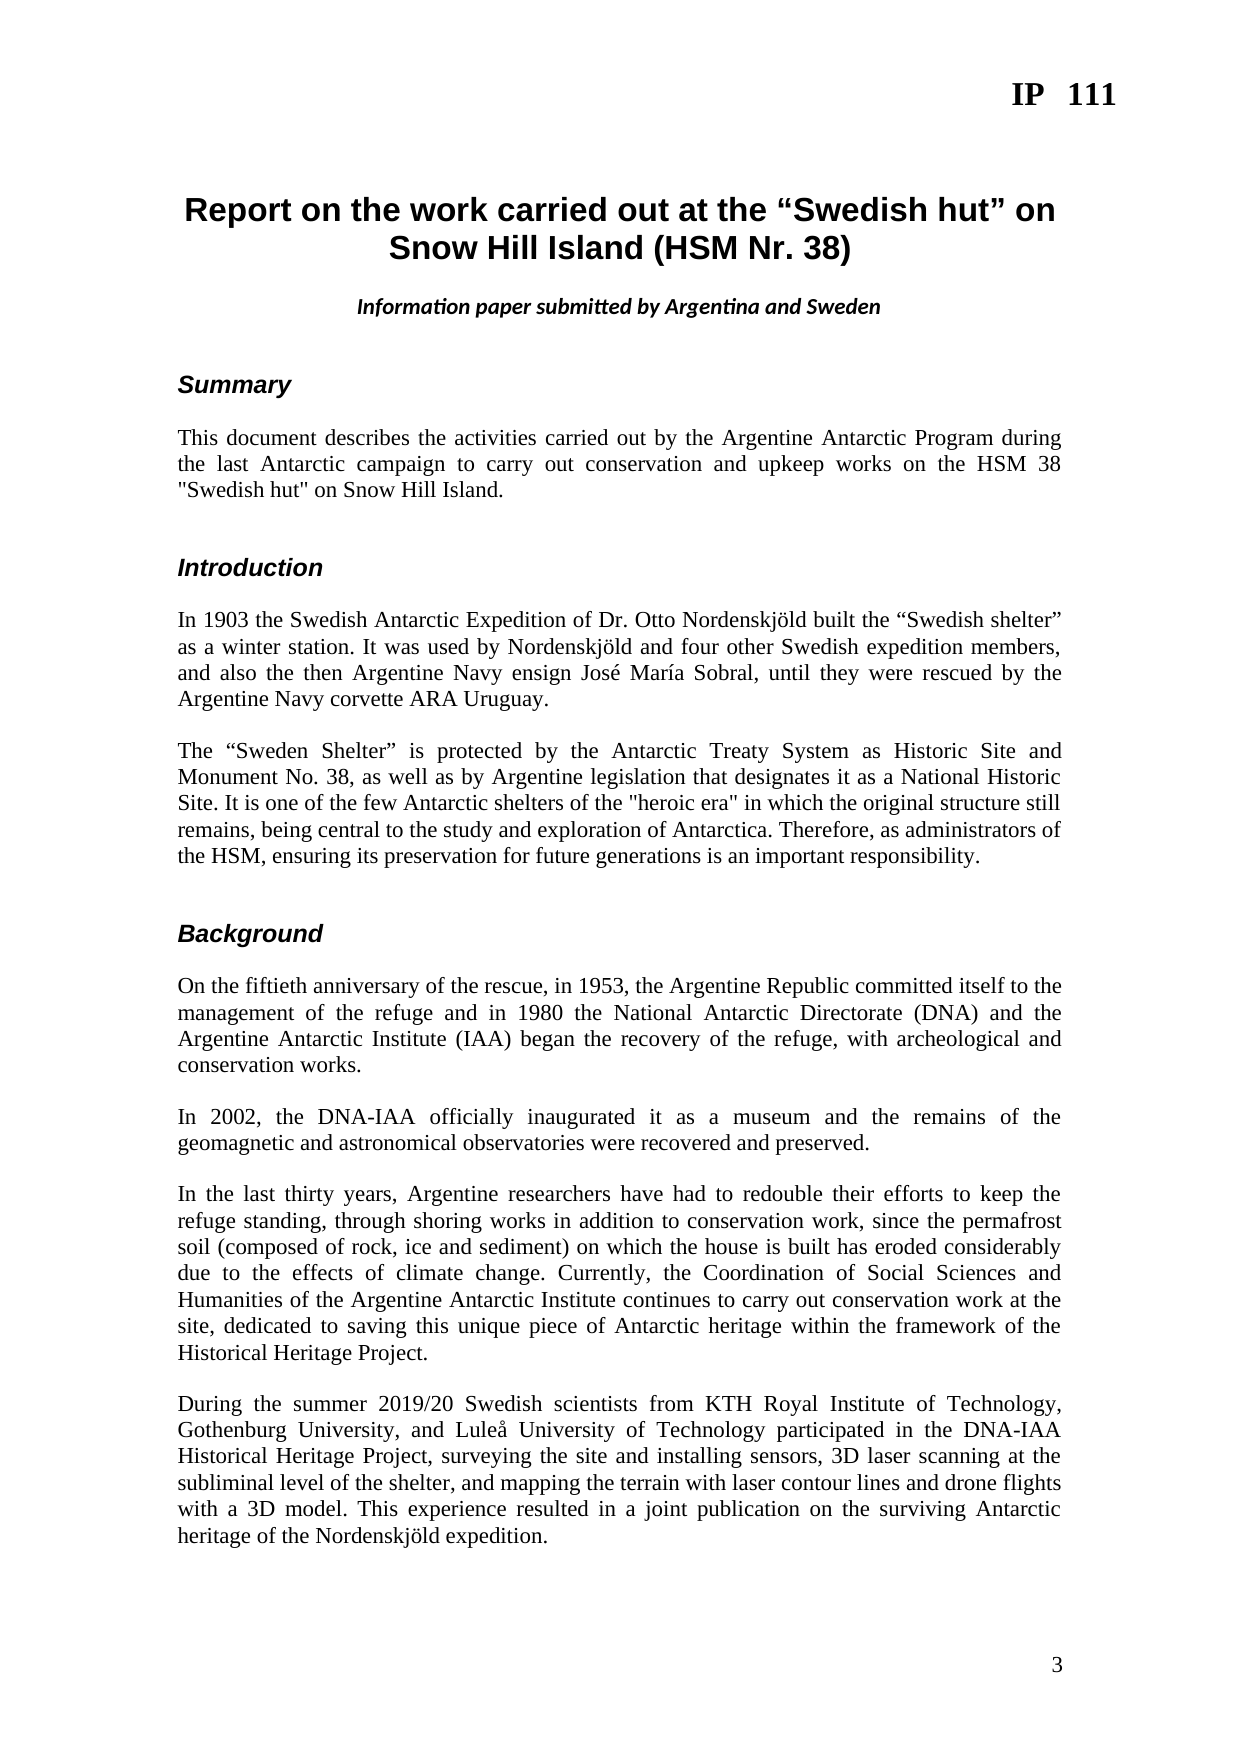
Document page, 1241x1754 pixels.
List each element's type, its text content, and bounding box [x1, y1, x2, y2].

text This document describes the activities carried out by the Argentine Antarctic Program during the last Antarctic campaign to carry out conservation and upkeep works on the HSM 38 "Swedish hut" on Snow Hill Island. [177, 423, 1063, 503]
text Report on the work carried out at the “Swedish hut” on Snow Hill Island (HSM Nr. 38) [177, 190, 1063, 267]
text Information paper submitted by Argentina and Sweden [177, 292, 1063, 320]
text In 2002, the DNA-IAA officially inaugurated it as a museum and the remains of the geomagnetic and astronomical observatories were recovered and preserved. [177, 1103, 1063, 1155]
text The “Sweden Shelter” is protected by the Antarctic Treaty System as Historic Site and Monument No. 38, as well as by Argentine legislation that designates it as a National Historic Site. It is one of the few Antarctic shelters of the "heroic era" in which the original structure still remains, being central to the study and exploration of Antarctica. Therefore, as administrators of the HSM, ensuring its preservation for future generations is an important responsibility. [177, 737, 1063, 868]
subtitle Summary [177, 370, 1063, 398]
subtitle Introduction [177, 553, 1063, 581]
text In the last thirty years, Argentine researchers have had to redouble their efforts to keep the refuge standing, through shoring works in addition to conservation work, since the permafrost soil (composed of rock, ice and sediment) on which the house is built has eroded considerably due to the effects of climate change. Currently, the Coordination of Social Sciences and Humanities of the Argentine Antarctic Institute continues to carry out conservation work at the site, dedicated to saving this unique piece of Antarctic heritage within the framework of the Historical Heritage Project. [177, 1180, 1063, 1365]
text On the fiftieth anniversary of the rescue, in 1953, the Argentine Republic committed itself to the management of the refuge and in 1980 the National Antarctic Directorate (DNA) and the Argentine Antarctic Institute (IAA) began the recovery of the refuge, with archeological and conservation works. [177, 972, 1063, 1078]
subtitle Background [177, 918, 1063, 947]
text During the summer 2019/20 Swedish scientists from KTH Royal Institute of Technology, Gothenburg University, and Luleå University of Technology participated in the DNA-IAA Historical Heritage Project, surveying the site and installing sensors, 3D laser scanning at the subliminal level of the shelter, and mapping the terrain with laser contour lines and drone flights with a 3D model. This experience resulted in a joint publication on the surviving Antarctic heritage of the Nordenskjöld expedition. [177, 1390, 1063, 1548]
text In 1903 the Swedish Antarctic Expedition of Dr. Otto Nordenskjöld built the “Swedish shelter” as a winter station. It was used by Nordenskjöld and four other Swedish expedition members, and also the then Argentine Navy ensign José María Sobral, until they were rescued by the Argentine Navy corvette ARA Uruguay. [177, 606, 1063, 712]
